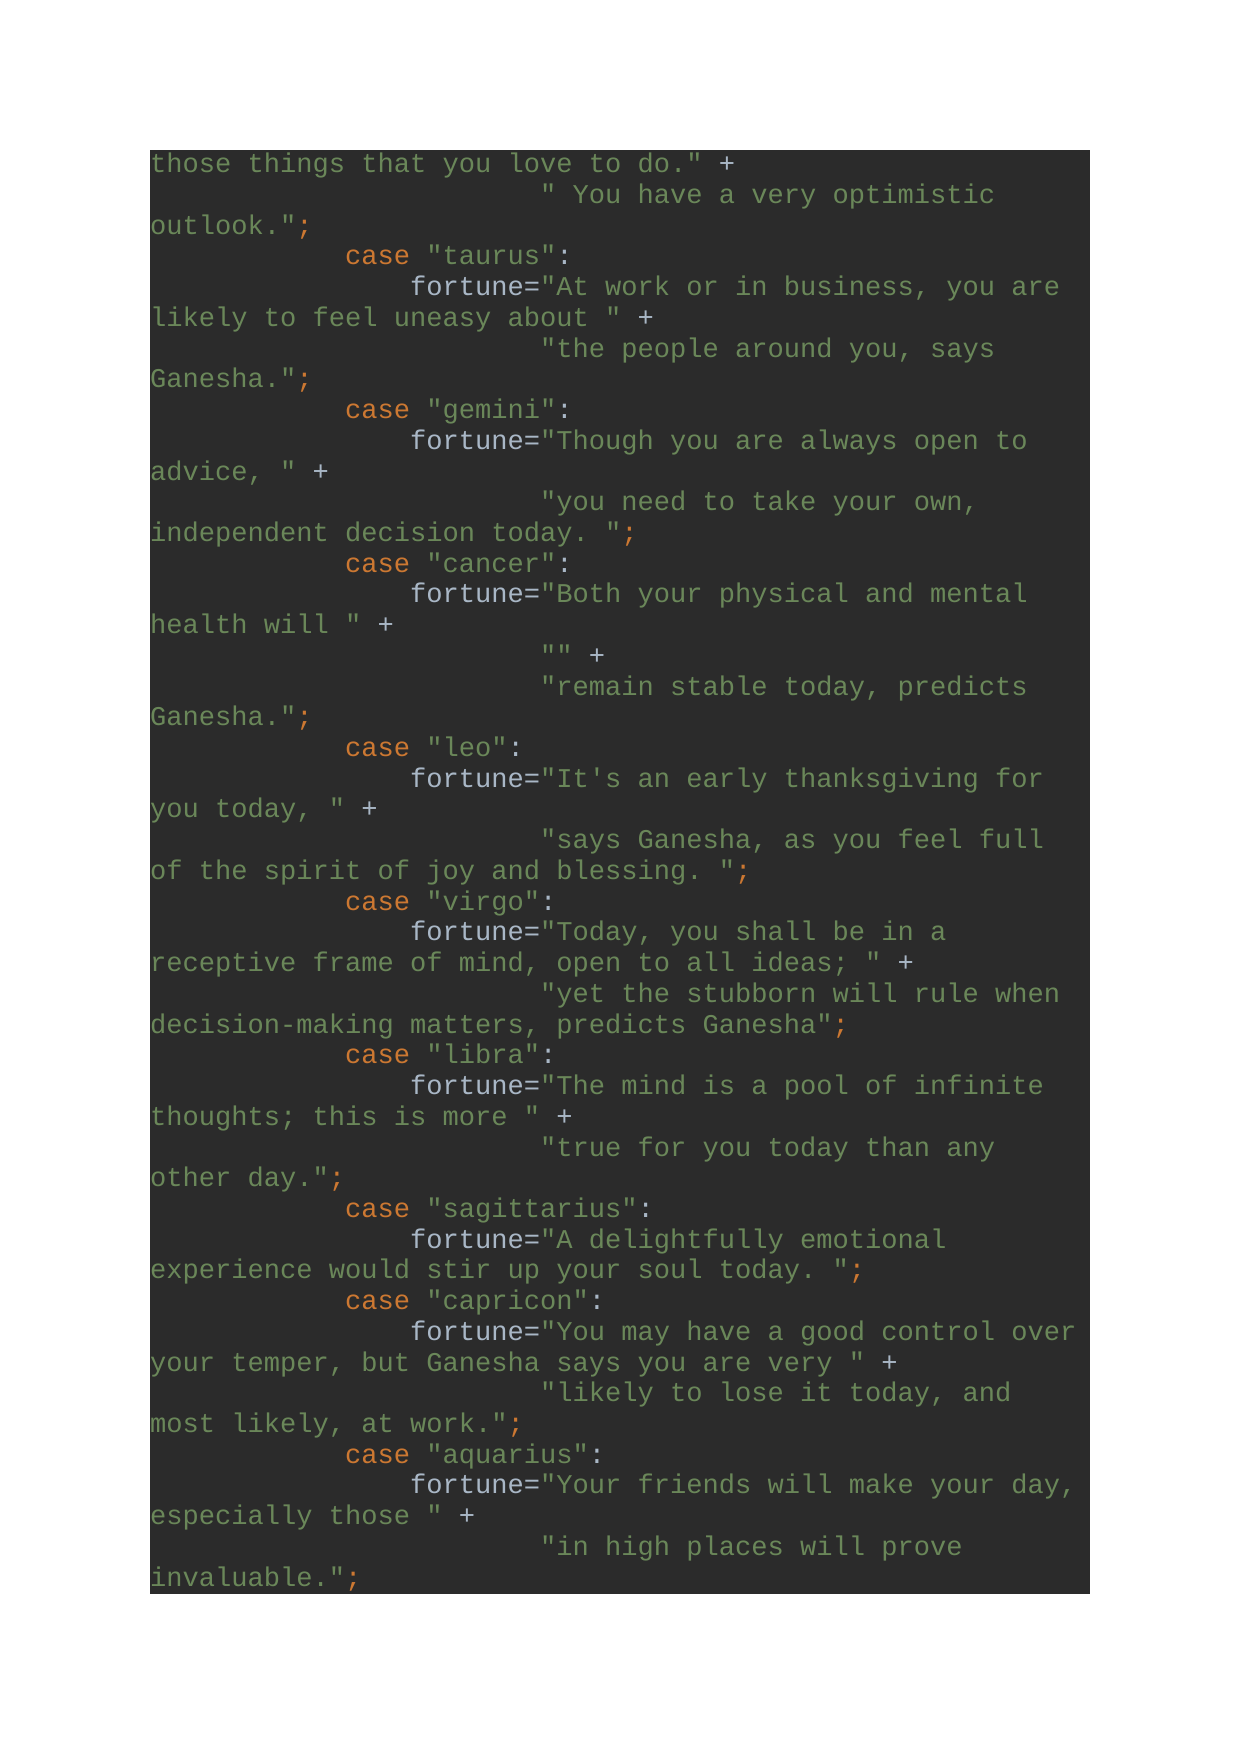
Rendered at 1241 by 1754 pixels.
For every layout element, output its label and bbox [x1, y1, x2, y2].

text [150, 150, 1090, 1594]
